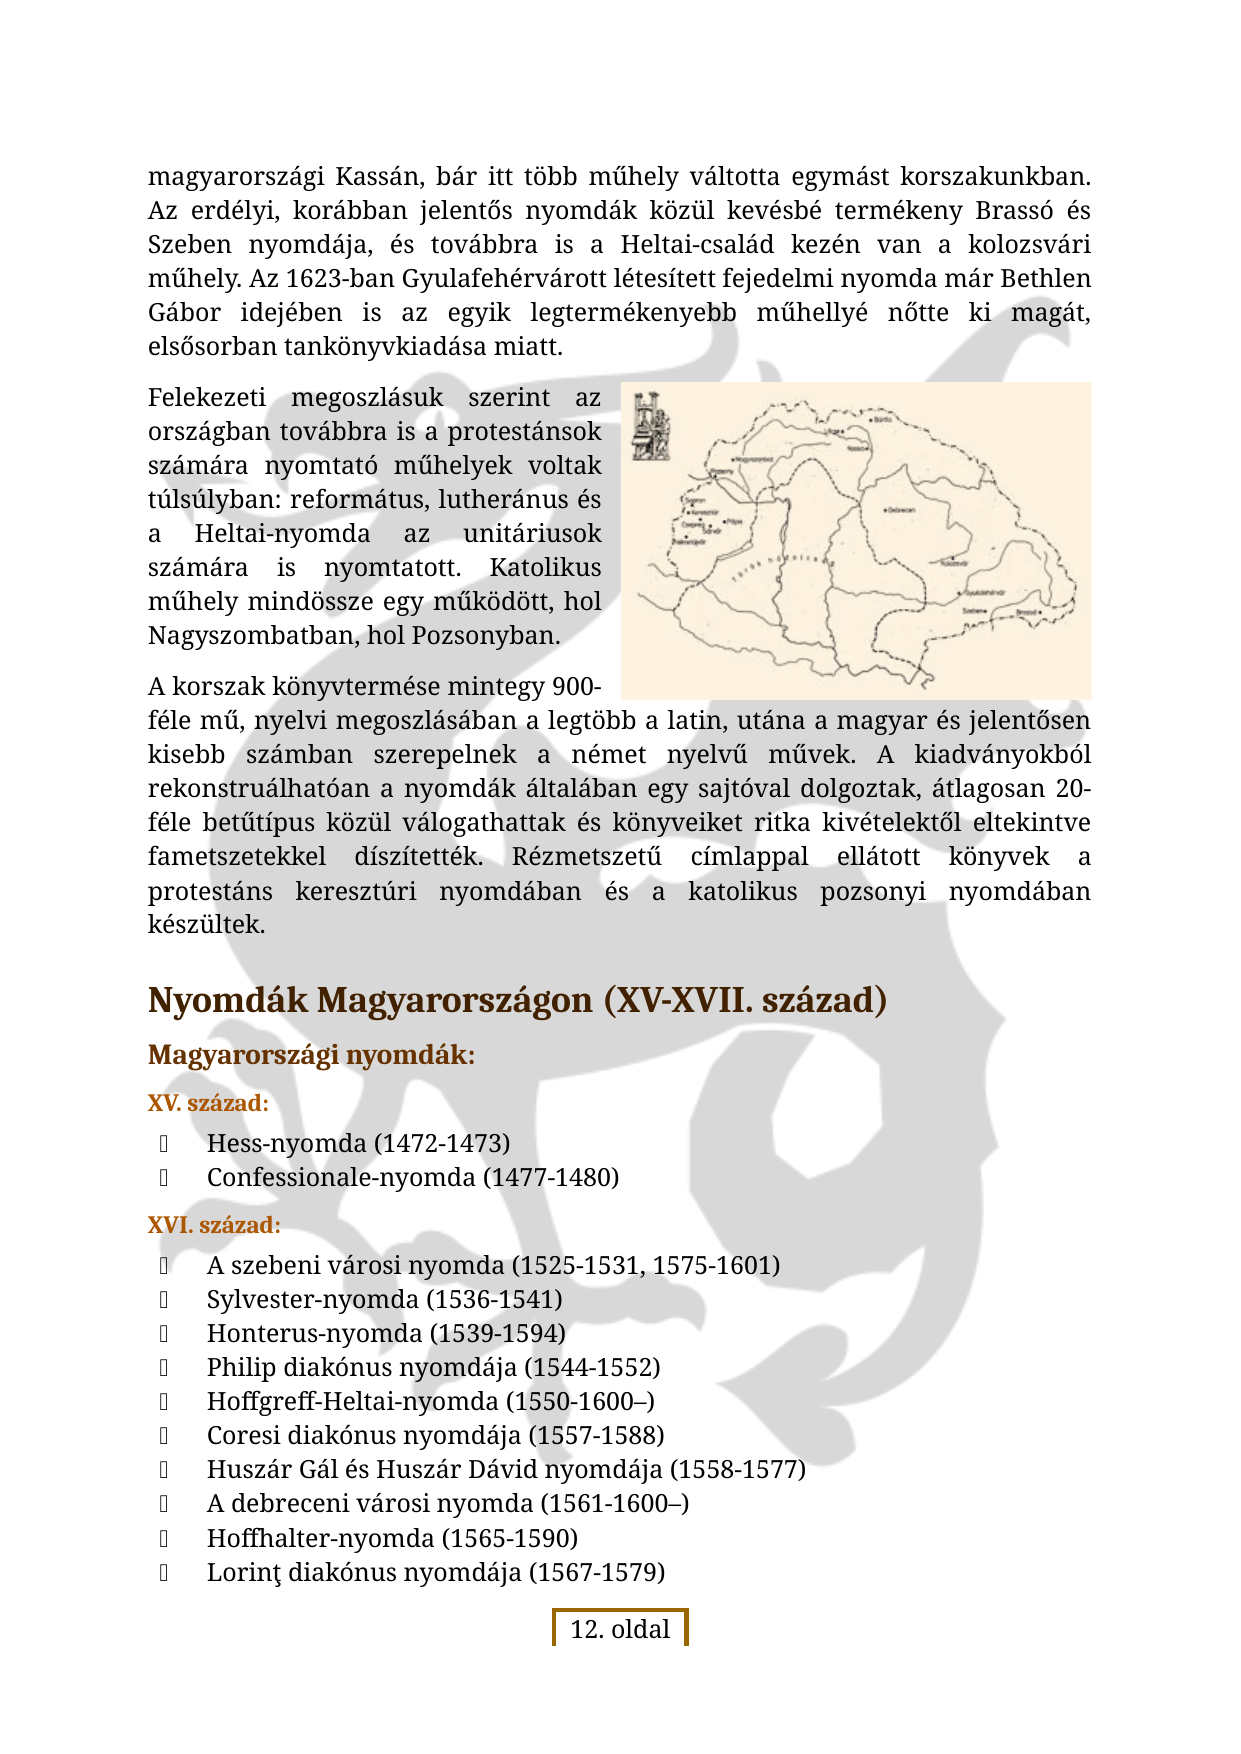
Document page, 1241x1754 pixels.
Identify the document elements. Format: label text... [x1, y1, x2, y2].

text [148, 158, 1093, 363]
text A debreceni városi nyomda (1561-1600–) [159, 1486, 1093, 1520]
subtitle Nyomdák Magyarországon (XV-XVII. század) [148, 979, 1093, 1022]
text Magyarországi nyomdák: [148, 1038, 1093, 1072]
text XVI. század: [148, 1211, 1093, 1239]
text Philip diakónus nyomdája (1544-1552) [159, 1350, 1093, 1384]
text Hoffgreff-Heltai-nyomda (1550-1600–) [159, 1384, 1093, 1418]
text Hess-nyomda (1472-1473) [159, 1126, 1093, 1160]
text A szebeni városi nyomda (1525-1531, 1575-1601) [159, 1248, 1093, 1282]
text Hoffhalter-nyomda (1565-1590) [159, 1520, 1093, 1554]
picture [620, 382, 1092, 700]
text Lorinţ diakónus nyomdája (1567-1579) [159, 1554, 1093, 1588]
text XV. század: [148, 1089, 1093, 1117]
text A korszak könyvtermése mintegy 900-féle mű, nyelvi megoszlásában a legtöbb a latin, utána a magyar és jelentősen kisebb számban szerepelnek a német nyelvű művek. A kiadványokból rekonstruálhatóan a nyomdák általában egy sajtóval dolgoztak, átlagosan 20-féle betűtípus közül válogathattak és könyveiket ritka kivételektől eltekintve fametszetekkel díszítették. Rézmetszetű címlappal ellátott könyvek a protestáns keresztúri nyomdában és a katolikus pozsonyi nyomdában készültek. [148, 669, 1093, 941]
text Sylvester-nyomda (1536-1541) [159, 1282, 1093, 1316]
text Confessionale-nyomda (1477-1480) [159, 1160, 1093, 1194]
text Honterus-nyomda (1539-1594) [159, 1316, 1093, 1350]
text Huszár Gál és Huszár Dávid nyomdája (1558-1577) [159, 1452, 1093, 1486]
text Coresi diakónus nyomdája (1557-1588) [159, 1418, 1093, 1452]
